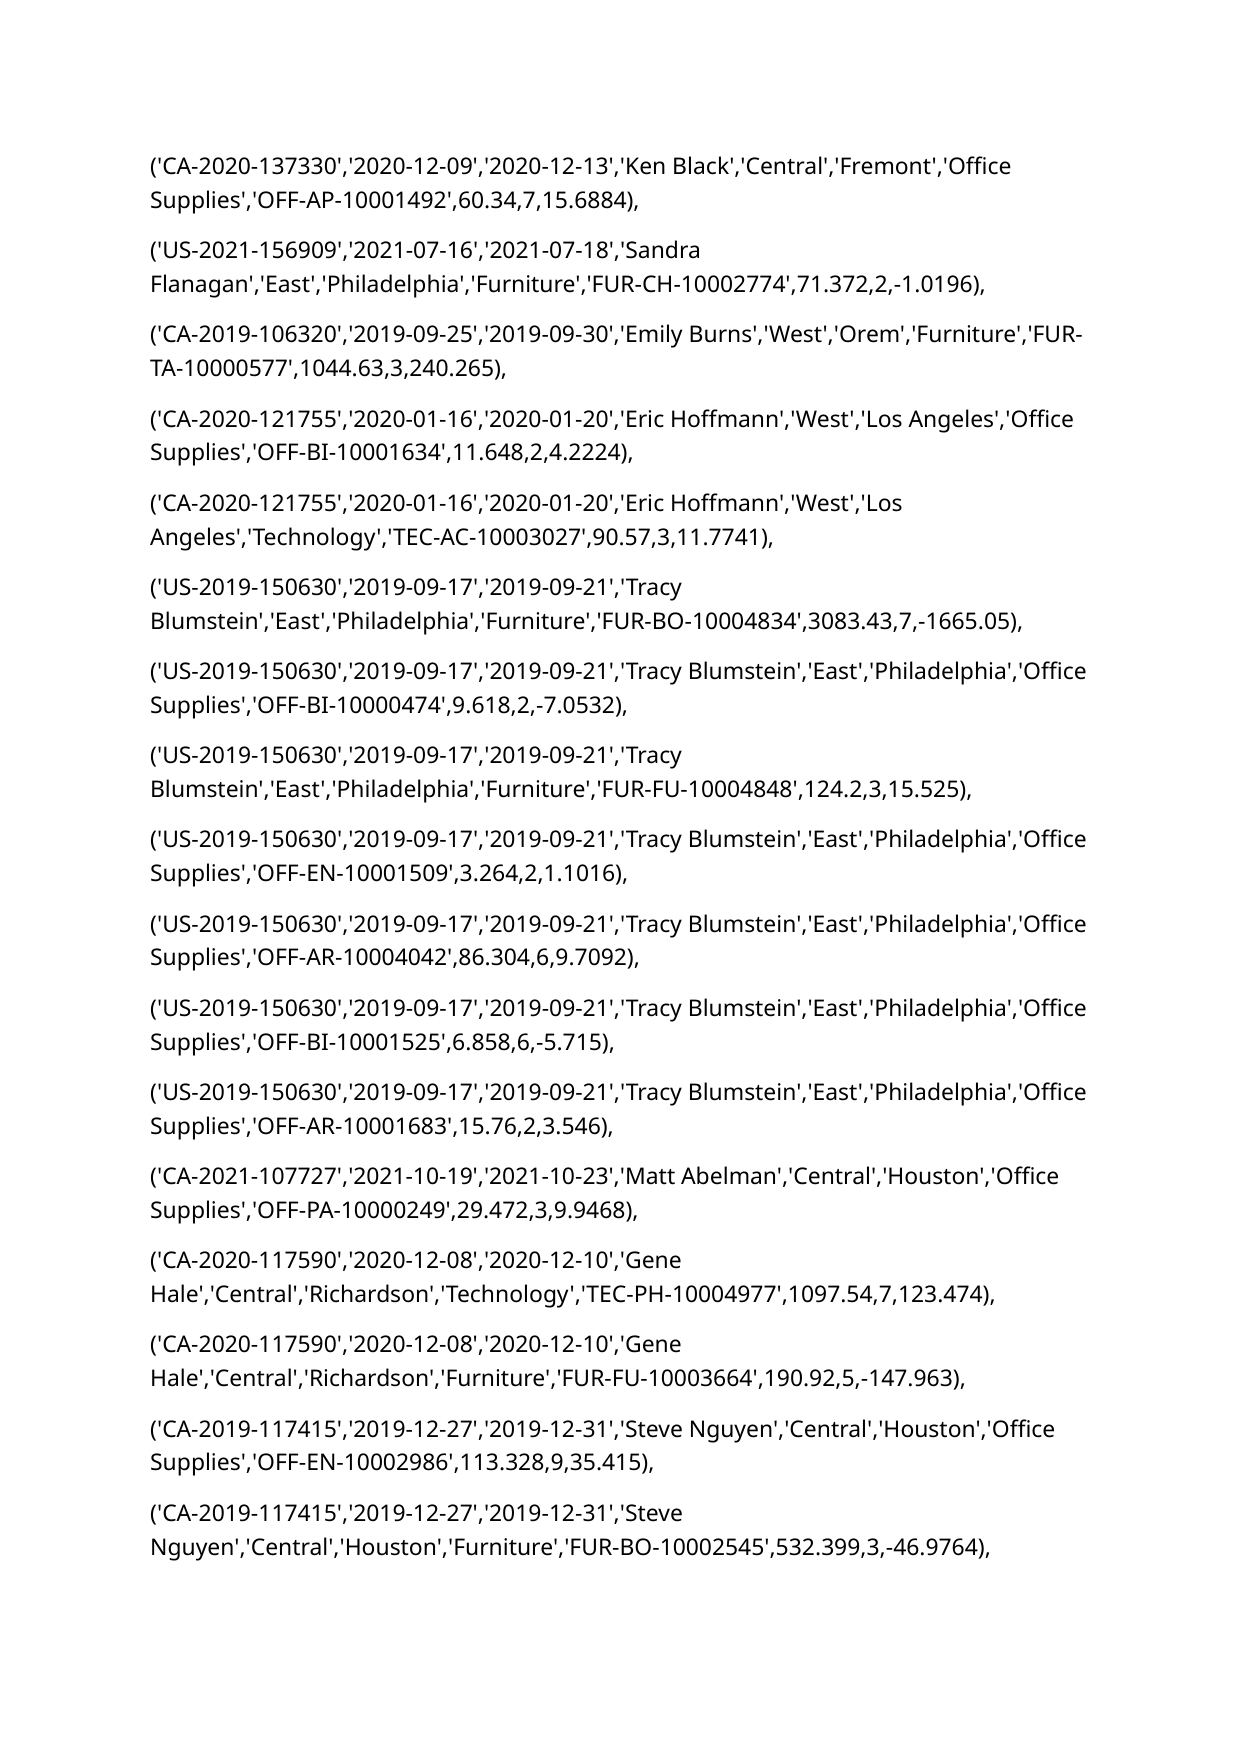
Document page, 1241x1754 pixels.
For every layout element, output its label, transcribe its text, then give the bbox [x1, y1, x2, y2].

text ('US-2019-150630','2019-09-17','2019-09-21','Tracy Blumstein','East','Philadelphia','Office Supplies','OFF-EN-10001509',3.264,2,1.1016), [150, 823, 1090, 888]
text ('CA-2020-121755','2020-01-16','2020-01-20','Eric Hoffmann','West','Los Angeles','Technology','TEC-AC-10003027',90.57,3,11.7741), [150, 487, 1090, 552]
text ('US-2019-150630','2019-09-17','2019-09-21','Tracy Blumstein','East','Philadelphia','Office Supplies','OFF-BI-10001525',6.858,6,-5.715), [150, 992, 1090, 1057]
text ('CA-2019-106320','2019-09-25','2019-09-30','Emily Burns','West','Orem','Furniture','FUR-TA-10000577',1044.63,3,240.265), [150, 318, 1090, 383]
text ('US-2019-150630','2019-09-17','2019-09-21','Tracy Blumstein','East','Philadelphia','Furniture','FUR-FU-10004848',124.2,3,15.525), [150, 739, 1090, 804]
text ('CA-2021-107727','2021-10-19','2021-10-23','Matt Abelman','Central','Houston','Office Supplies','OFF-PA-10000249',29.472,3,9.9468), [150, 1160, 1090, 1225]
text ('CA-2020-137330','2020-12-09','2020-12-13','Ken Black','Central','Fremont','Office Supplies','OFF-AP-10001492',60.34,7,15.6884), [150, 150, 1090, 215]
text ('US-2019-150630','2019-09-17','2019-09-21','Tracy Blumstein','East','Philadelphia','Furniture','FUR-BO-10004834',3083.43,7,-1665.05), [150, 571, 1090, 636]
text ('CA-2019-117415','2019-12-27','2019-12-31','Steve Nguyen','Central','Houston','Office Supplies','OFF-EN-10002986',113.328,9,35.415), [150, 1412, 1090, 1477]
text ('CA-2019-117415','2019-12-27','2019-12-31','Steve Nguyen','Central','Houston','Furniture','FUR-BO-10002545',532.399,3,-46.9764), [150, 1497, 1090, 1562]
text ('CA-2020-121755','2020-01-16','2020-01-20','Eric Hoffmann','West','Los Angeles','Office Supplies','OFF-BI-10001634',11.648,2,4.2224), [150, 402, 1090, 467]
text ('US-2019-150630','2019-09-17','2019-09-21','Tracy Blumstein','East','Philadelphia','Office Supplies','OFF-AR-10004042',86.304,6,9.7092), [150, 907, 1090, 972]
text ('CA-2020-117590','2020-12-08','2020-12-10','Gene Hale','Central','Richardson','Furniture','FUR-FU-10003664',190.92,5,-147.963), [150, 1328, 1090, 1393]
text ('US-2019-150630','2019-09-17','2019-09-21','Tracy Blumstein','East','Philadelphia','Office Supplies','OFF-BI-10000474',9.618,2,-7.0532), [150, 655, 1090, 720]
text ('CA-2020-117590','2020-12-08','2020-12-10','Gene Hale','Central','Richardson','Technology','TEC-PH-10004977',1097.54,7,123.474), [150, 1244, 1090, 1309]
text ('US-2019-150630','2019-09-17','2019-09-21','Tracy Blumstein','East','Philadelphia','Office Supplies','OFF-AR-10001683',15.76,2,3.546), [150, 1076, 1090, 1141]
text ('US-2021-156909','2021-07-16','2021-07-18','Sandra Flanagan','East','Philadelphia','Furniture','FUR-CH-10002774',71.372,2,-1.0196), [150, 234, 1090, 299]
